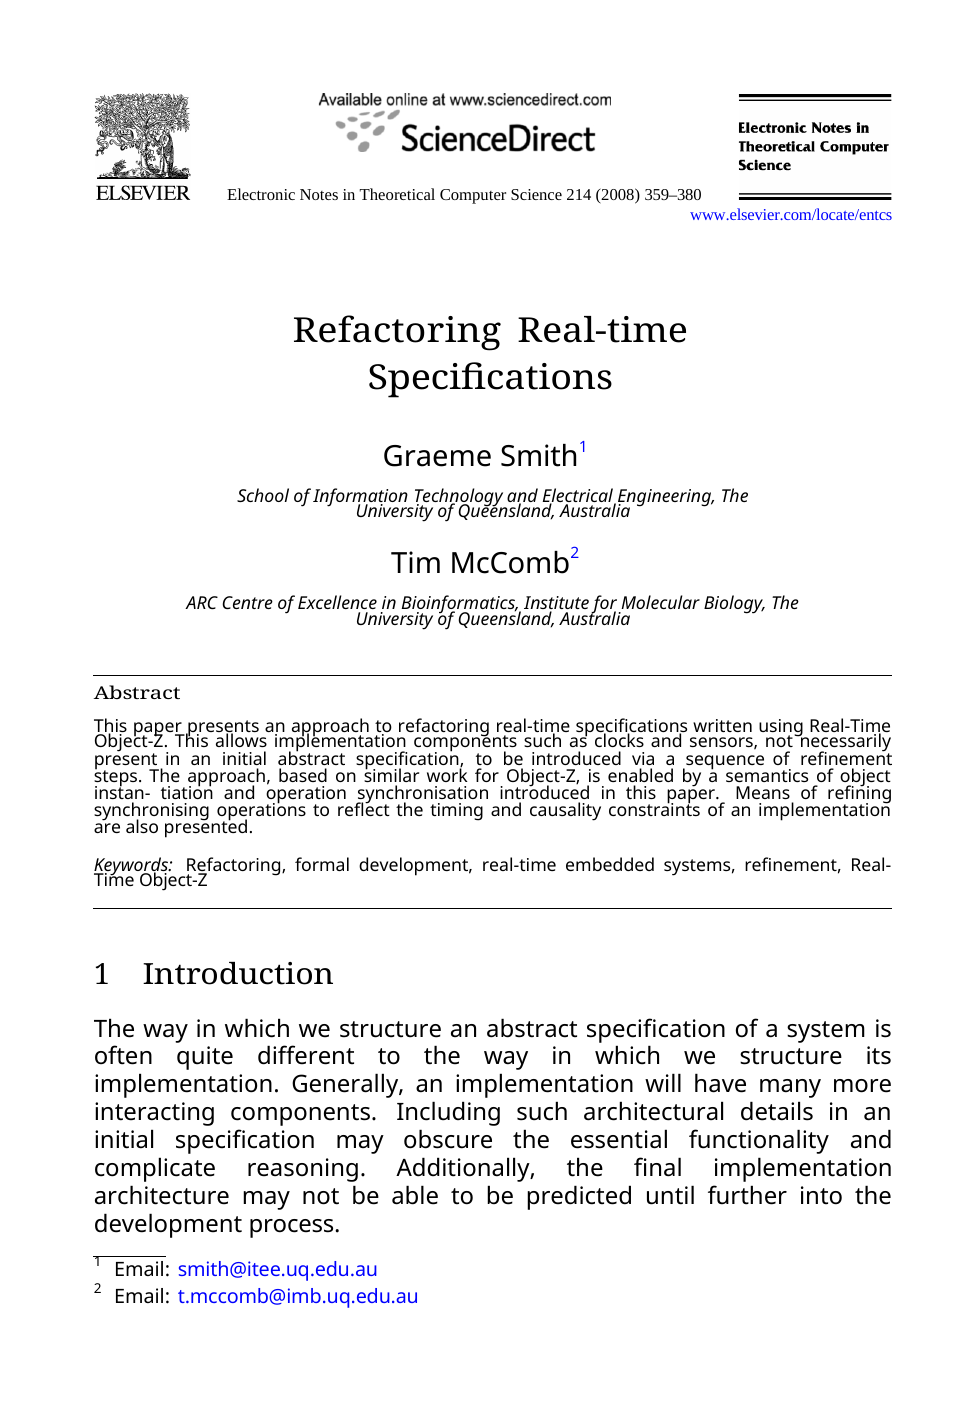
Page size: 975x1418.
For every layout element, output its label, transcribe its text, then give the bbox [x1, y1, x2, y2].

subtitle Introduction [93, 953, 904, 993]
title Refactoring Real-time Specifications [170, 306, 811, 400]
text This paper presents an approach to refactoring real-time specifications written using Real-Time Object-Z. This allows implementation components such as clocks and sensors, not necessarily present in an initial abstract specification, to be introduced via a sequence of refinement steps. The approach, based on similar work for Object-Z, is enabled by a semantics of object instan- tiation and operation synchronisation introduced in this paper. Means of refining synchronising operations to reflect the timing and causality constraints of an implementation are also presented. [93, 719, 892, 839]
picture [94, 93, 191, 200]
text www.elsevier.com/locate/entcs [71, 204, 893, 223]
text Abstract [93, 680, 904, 704]
text School of Information Technology and Electrical Engineering, The University of Queensland, Australia [232, 489, 753, 523]
text 2 Email: t.mccomb@imb.uq.edu.au [93, 1281, 904, 1309]
text ARC Centre of Excellence in Bioinformatics, Institute for Molecular Biology, The University of Queensland, Australia [170, 596, 816, 630]
text 1 Email: smith@itee.uq.edu.au [93, 1254, 904, 1281]
subtitle Tim McComb2 [71, 542, 899, 582]
picture [738, 94, 892, 200]
subtitle Graeme Smith1 [71, 435, 899, 475]
text Keywords: Refactoring, formal development, real-time embedded systems, refinement, Real-Time Object-Z [93, 858, 892, 892]
text The way in which we structure an abstract specification of a system is often quite different to the way in which we structure its implementation. Generally, an implementation will have many more interacting components. Including such architectural details in an initial specification may obscure the essential functionality and complicate reasoning. Additionally, the final implementation architecture may not be able to be predicted until further into the development process. [93, 1015, 893, 1240]
